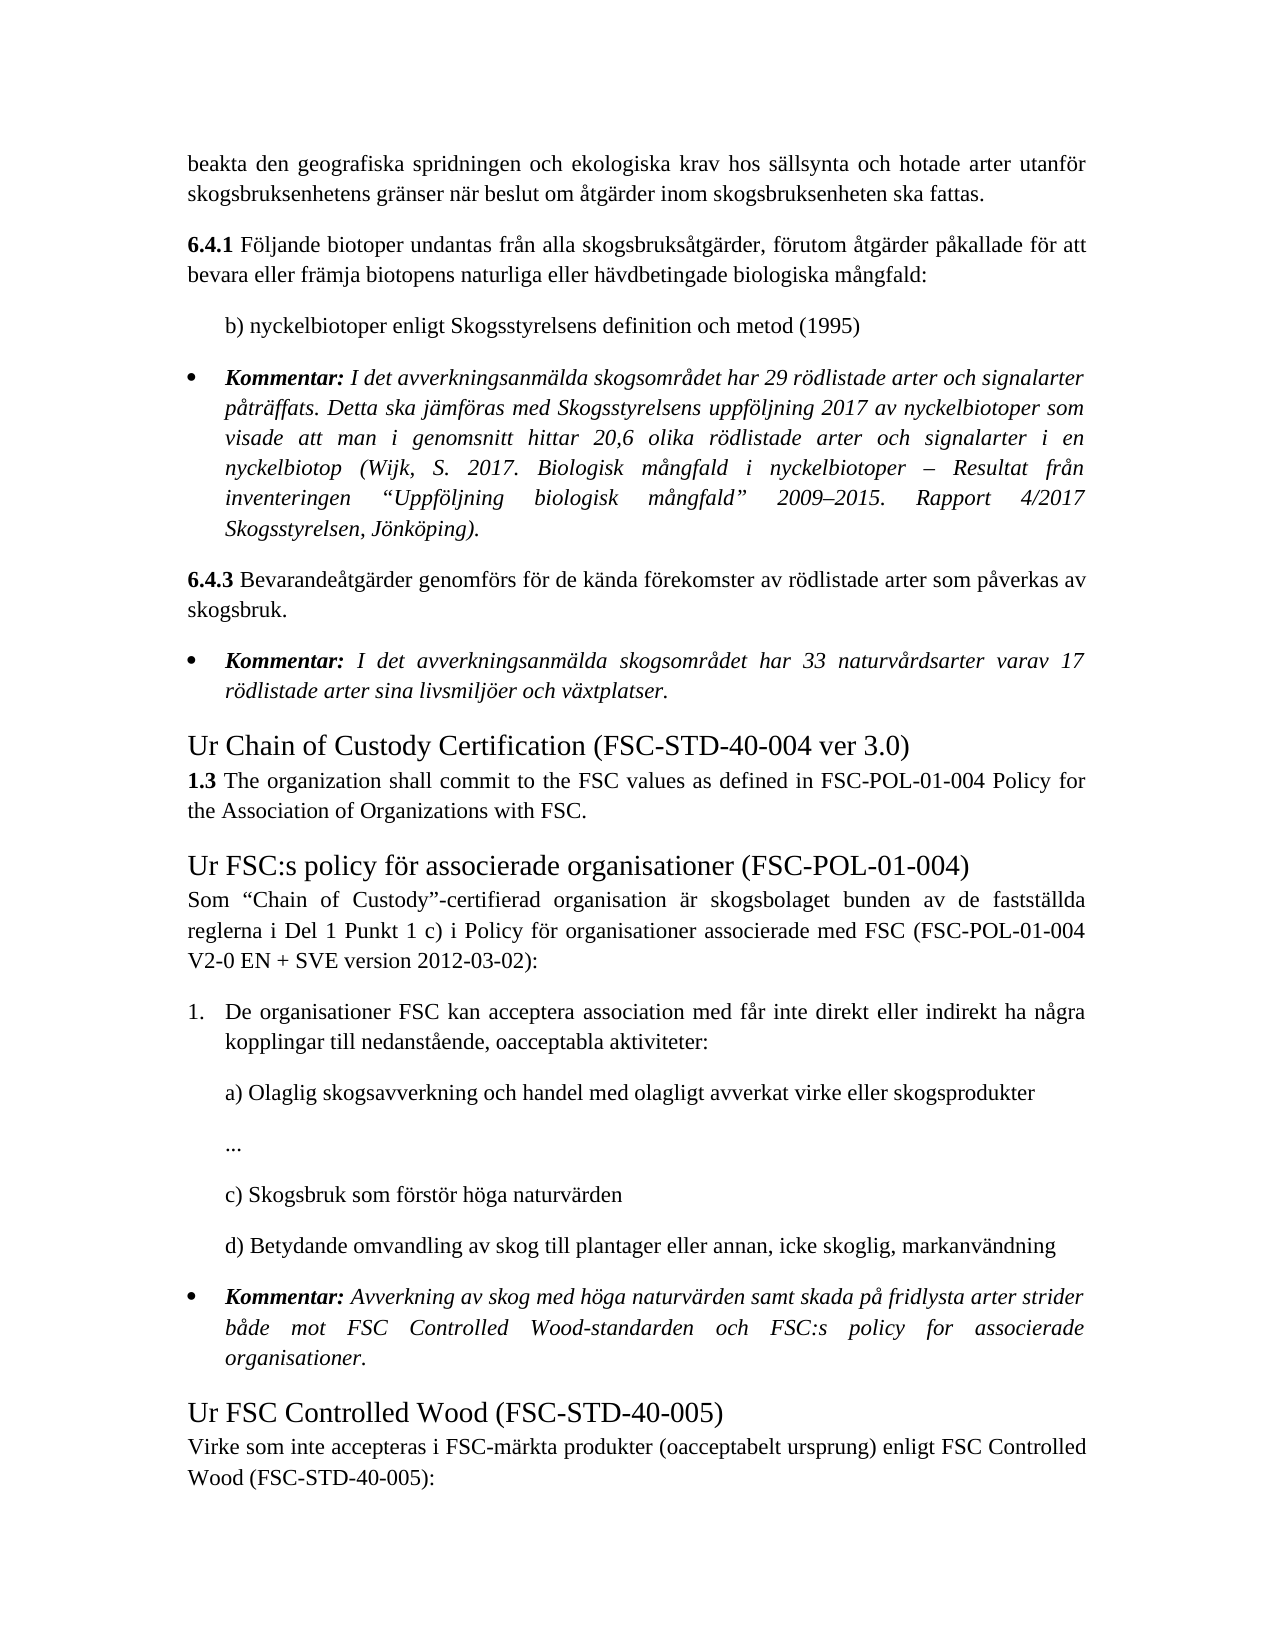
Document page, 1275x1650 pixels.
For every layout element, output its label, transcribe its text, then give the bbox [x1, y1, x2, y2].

text Virke som inte accepteras i FSC-märkta produkter (oacceptabelt ursprung) enligt FSC Controlled Wood (FSC-STD-40-005): [187, 1433, 1087, 1490]
text ... [225, 1130, 1087, 1157]
subtitle Ur FSC:s policy för associerade organisationer (FSC-POL-01-004) [187, 848, 1087, 881]
list Kommentar: I det avverkningsanmälda skogsområdet har 33 naturvårdsarter varav 17 rödlistade arter sina livsmiljöer och växtplatser. [187, 647, 1087, 703]
list De organisationer FSC kan acceptera association med får inte direkt eller indirekt ha några kopplingar till nedanstående, oacceptabla aktiviteter: [187, 998, 1087, 1054]
text b) nyckelbiotoper enligt Skogsstyrelsens definition och metod (1995) [225, 312, 1087, 339]
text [187, 150, 1087, 207]
text 6.4.1 Följande biotoper undantas från alla skogsbruksåtgärder, förutom åtgärder påkallade för att bevara eller främja biotopens naturliga eller hävdbetingade biologiska mångfald: [187, 231, 1087, 288]
subtitle Ur Chain of Custody Certification (FSC-STD-40-004 ver 3.0) [187, 728, 1087, 762]
text d) Betydande omvandling av skog till plantager eller annan, icke skoglig, markanvändning [225, 1232, 1087, 1259]
subtitle Ur FSC Controlled Wood (FSC-STD-40-005) [187, 1395, 1087, 1428]
list Kommentar: I det avverkningsanmälda skogsområdet har 29 rödlistade arter och signalarter påträffats. Detta ska jämföras med Skogsstyrelsens uppföljning 2017 av nyckelbiotoper som visade att man i genomsnitt hittar 20,6 olika rödlistade arter och signalarter i en nyckelbiotop (Wijk, S. 2017. Biologisk mångfald i nyckelbiotoper – Resultat från inventeringen “Uppföljning biologisk mångfald” 2009–2015. Rapport 4/2017 Skogsstyrelsen, Jönköping). [187, 363, 1087, 541]
text 1.3 The organization shall commit to the FSC values as defined in FSC-POL-01-004 Policy for the Association of Organizations with FSC. [187, 767, 1087, 823]
text 6.4.3 Bevarandeåtgärder genomförs för de kända förekomster av rödlistade arter som påverkas av skogsbruk. [187, 566, 1087, 622]
text Som “Chain of Custody”-certifierad organisation är skogsbolaget bunden av de fastställda reglerna i Del 1 Punkt 1 c) i Policy för organisationer associerade med FSC (FSC-POL-01-004 V2-0 EN + SVE version 2012-03-02): [187, 886, 1087, 973]
text a) Olaglig skogsavverkning och handel med olagligt avverkat virke eller skogsprodukter [225, 1079, 1087, 1106]
text c) Skogsbruk som förstör höga naturvärden [225, 1181, 1087, 1208]
